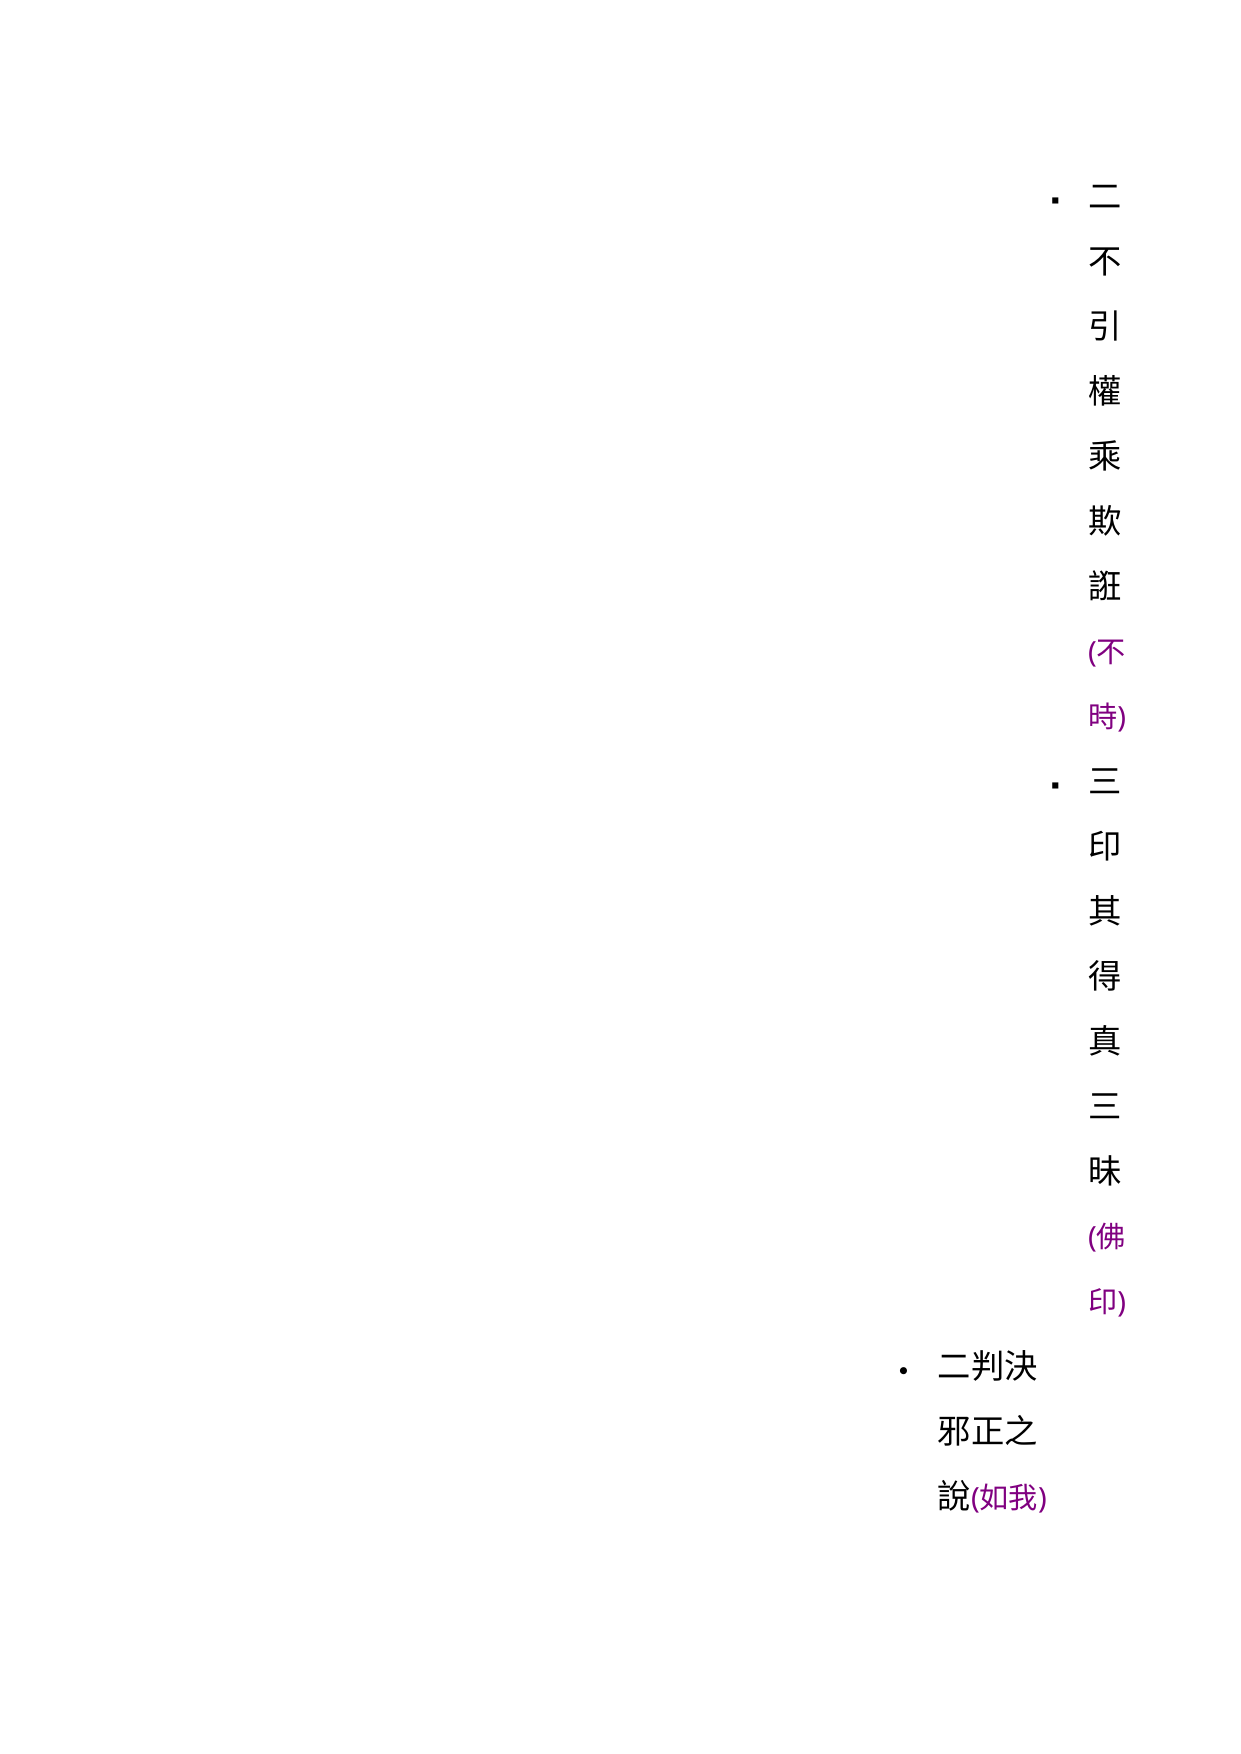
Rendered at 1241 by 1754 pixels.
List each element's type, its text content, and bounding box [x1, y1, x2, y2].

list 三印其得真三昧(佛印) [1050, 747, 1127, 1332]
list 二判決邪正之說(如我) [900, 1332, 1053, 1527]
list 二不引權乘欺誑(不時) [1050, 162, 1127, 747]
